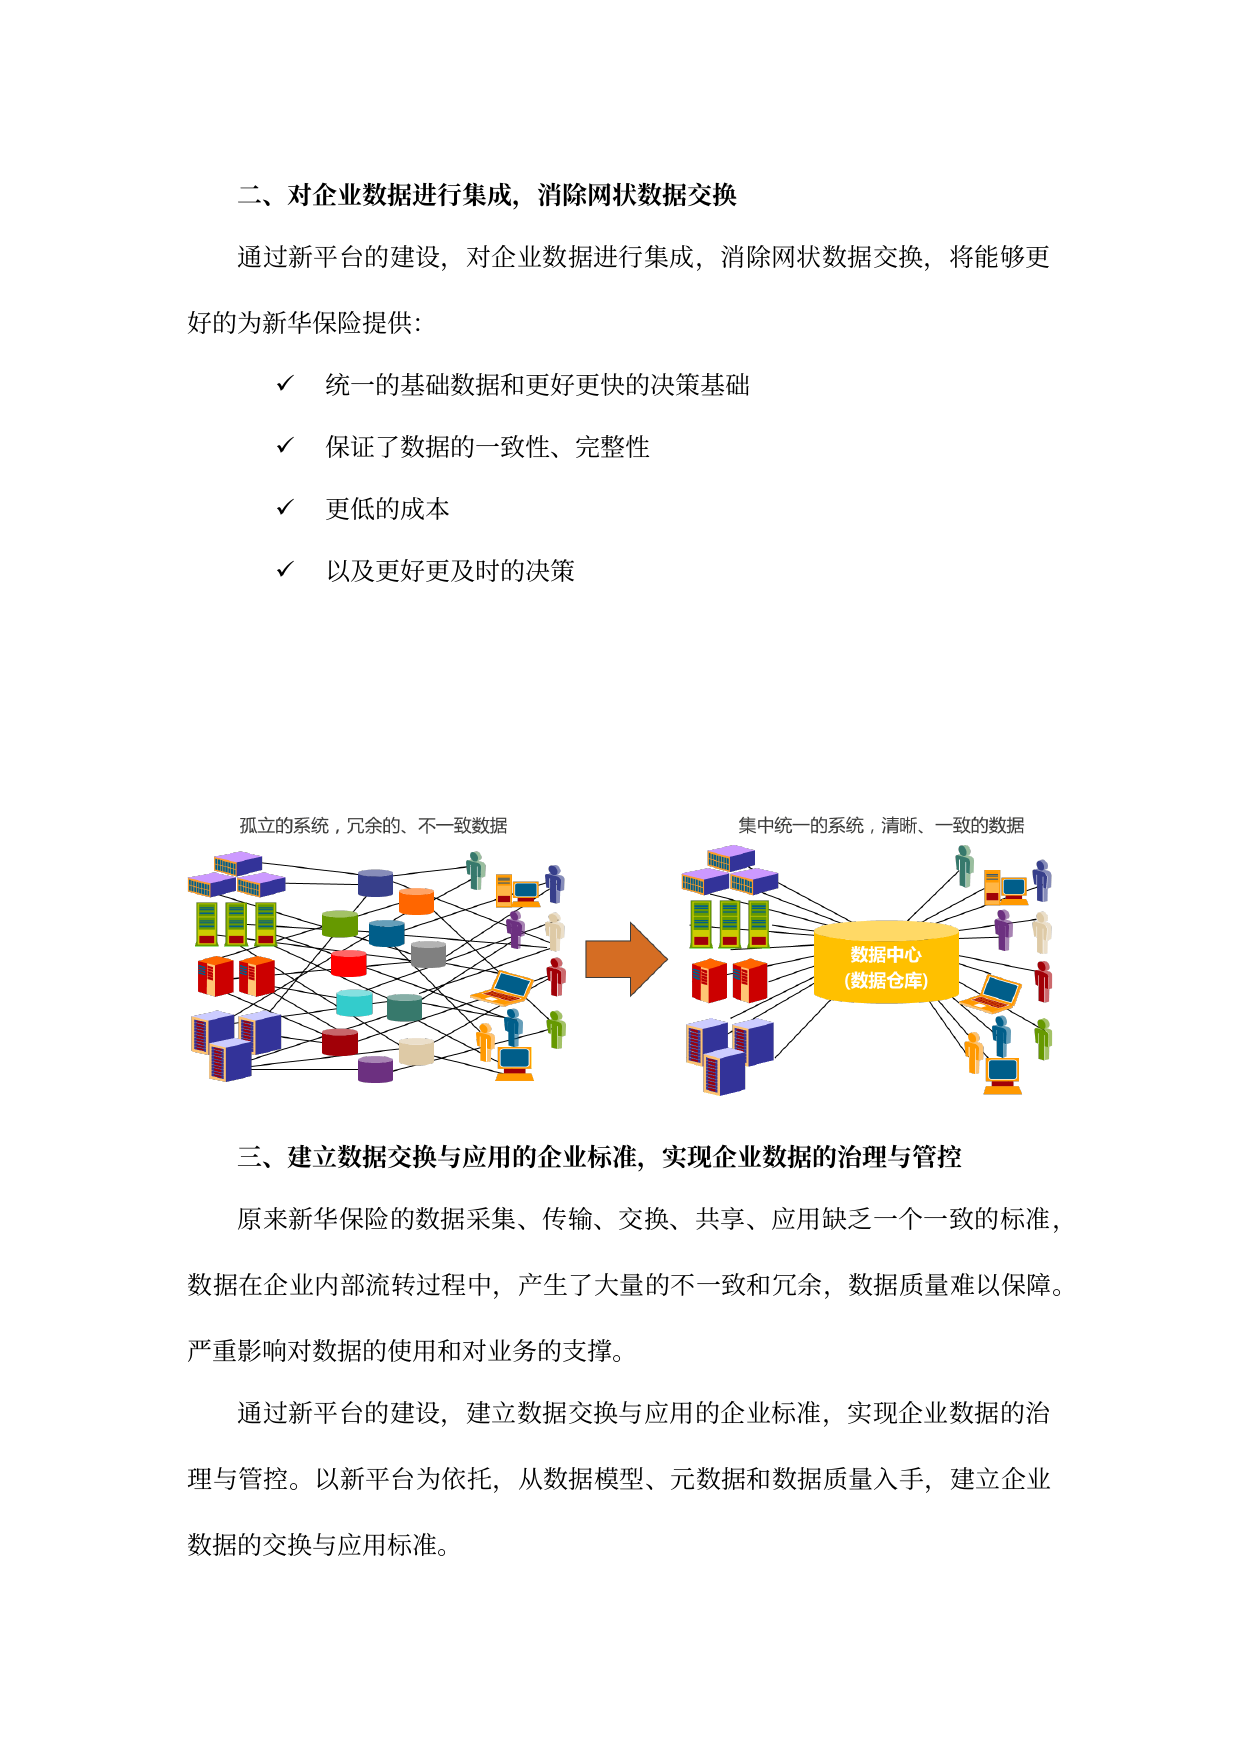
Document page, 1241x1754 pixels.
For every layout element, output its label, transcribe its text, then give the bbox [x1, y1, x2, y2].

list 统一的基础数据和更好更快的决策基础 [275, 362, 1053, 406]
picture [187, 808, 1053, 1097]
text 二、对企业数据进行集成，消除网状数据交换 [187, 172, 1053, 216]
list 以及更好更及时的决策 [275, 548, 1053, 592]
text 原来新华保险的数据采集、传输、交换、共享、应用缺乏一个一致的标准，数据在企业内部流转过程中，产生了大量的不一致和冗余，数据质量难以保障。严重影响对数据的使用和对业务的支撑。 [187, 1196, 1053, 1372]
text 三、建立数据交换与应用的企业标准，实现企业数据的治理与管控 [187, 1133, 1053, 1178]
text 通过新平台的建设，建立数据交换与应用的企业标准，实现企业数据的治理与管控。以新平台为依托，从数据模型、元数据和数据质量入手，建立企业数据的交换与应用标准。 [187, 1389, 1053, 1566]
list 更低的成本 [275, 486, 1053, 530]
text 通过新平台的建设，对企业数据进行集成，消除网状数据交换，将能够更好的为新华保险提供： [187, 234, 1053, 344]
list 保证了数据的一致性、完整性 [275, 424, 1053, 468]
